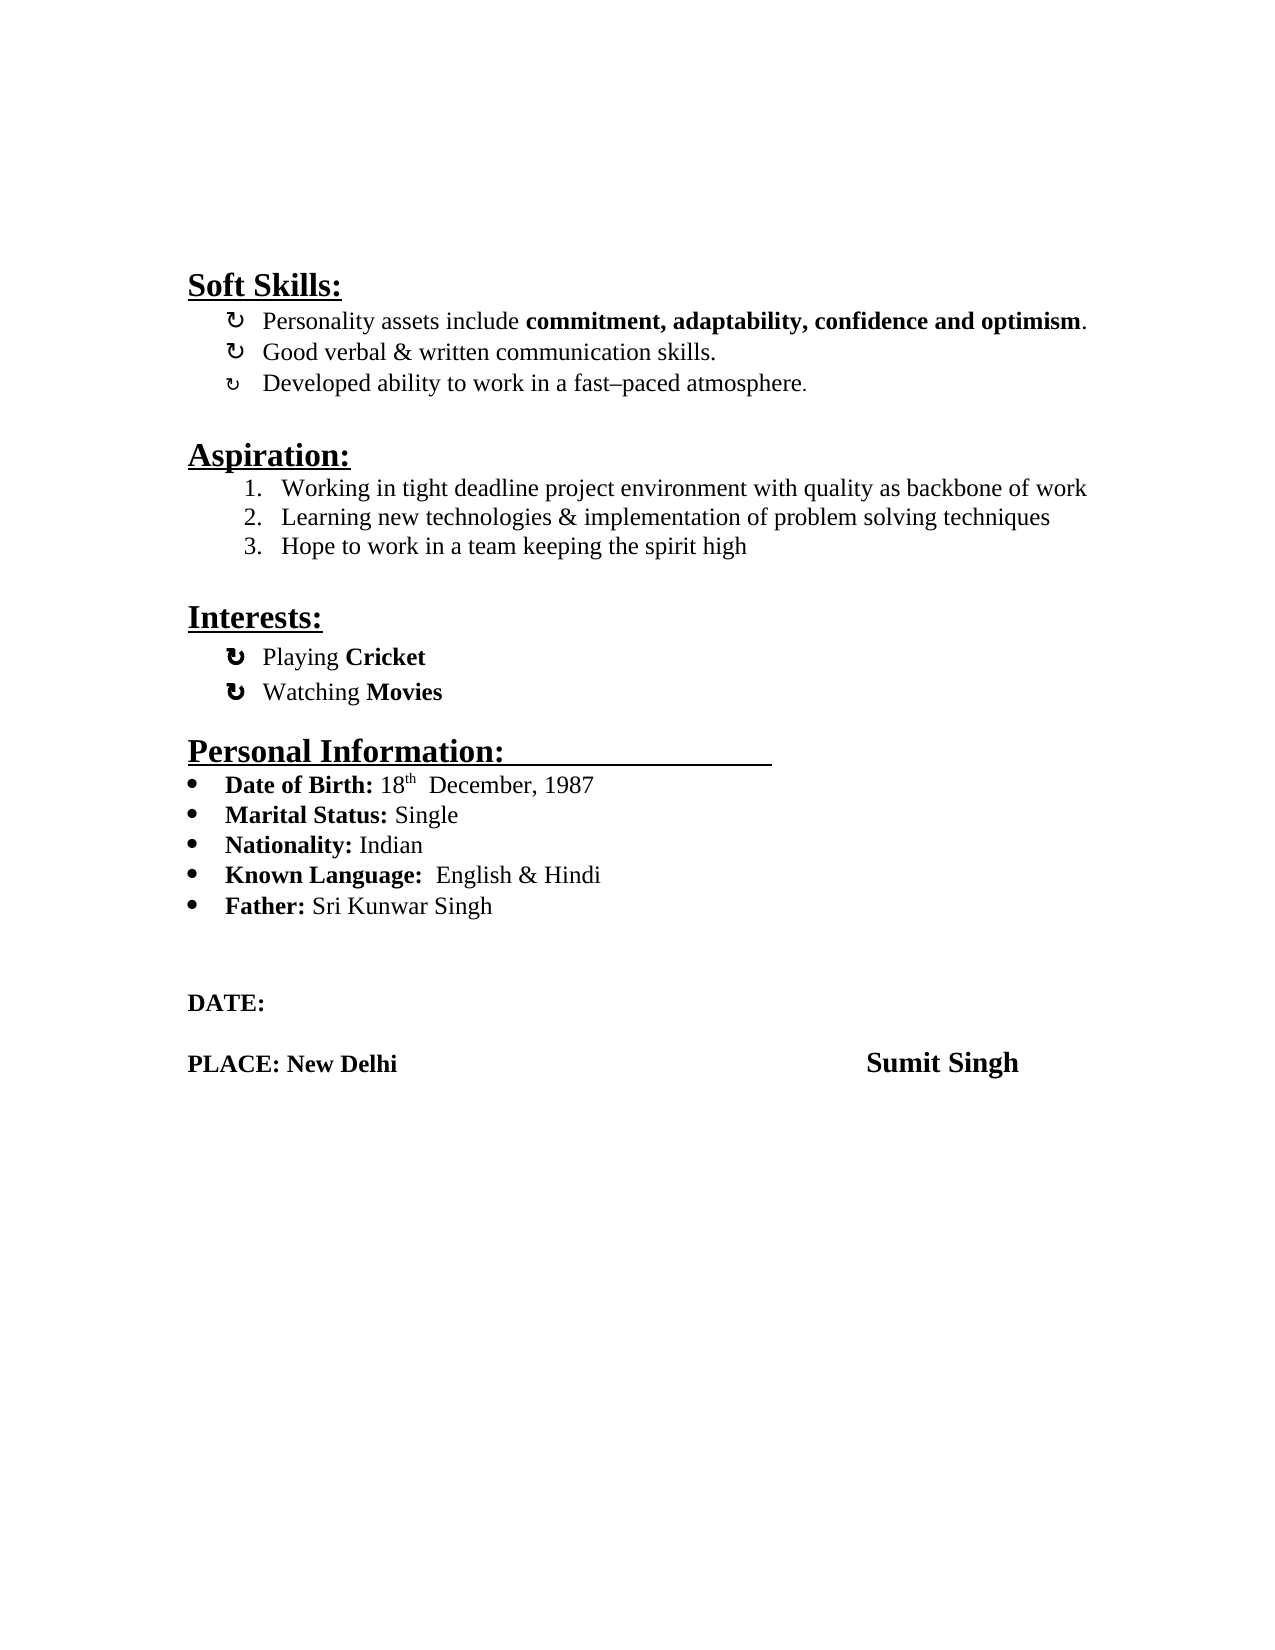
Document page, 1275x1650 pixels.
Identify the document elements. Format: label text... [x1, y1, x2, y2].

list Playing Cricket [225, 642, 1087, 671]
text Aspiration: [187, 435, 1087, 473]
list Good verbal & written communication skills. [225, 337, 1087, 366]
list Developed ability to work in a fast–paced atmosphere. [225, 368, 1087, 397]
list Hope to work in a team keeping the spirit high [244, 531, 1087, 559]
list Personality assets include commitment, adaptability, confidence and optimism. [225, 306, 1087, 335]
list Learning new technologies & implementation of problem solving techniques [244, 502, 1087, 531]
text PLACE: New Delhi Sumit Singh [187, 1045, 1087, 1079]
list Watching Movies [225, 677, 1087, 706]
text DATE: [187, 988, 1087, 1017]
list Nationality: Indian [187, 831, 1087, 860]
text Soft Skills: [187, 266, 1087, 304]
list Father: Sri Kunwar Singh [187, 891, 1087, 920]
list Date of Birth: 18th December, 1987 [187, 770, 1087, 799]
list Known Language: English & Hindi [187, 861, 1087, 890]
text Interests: [187, 598, 1087, 636]
text Personal Information: [187, 731, 1087, 769]
list Working in tight deadline project environment with quality as backbone of work [244, 473, 1087, 502]
list Marital Status: Single [187, 800, 1087, 830]
